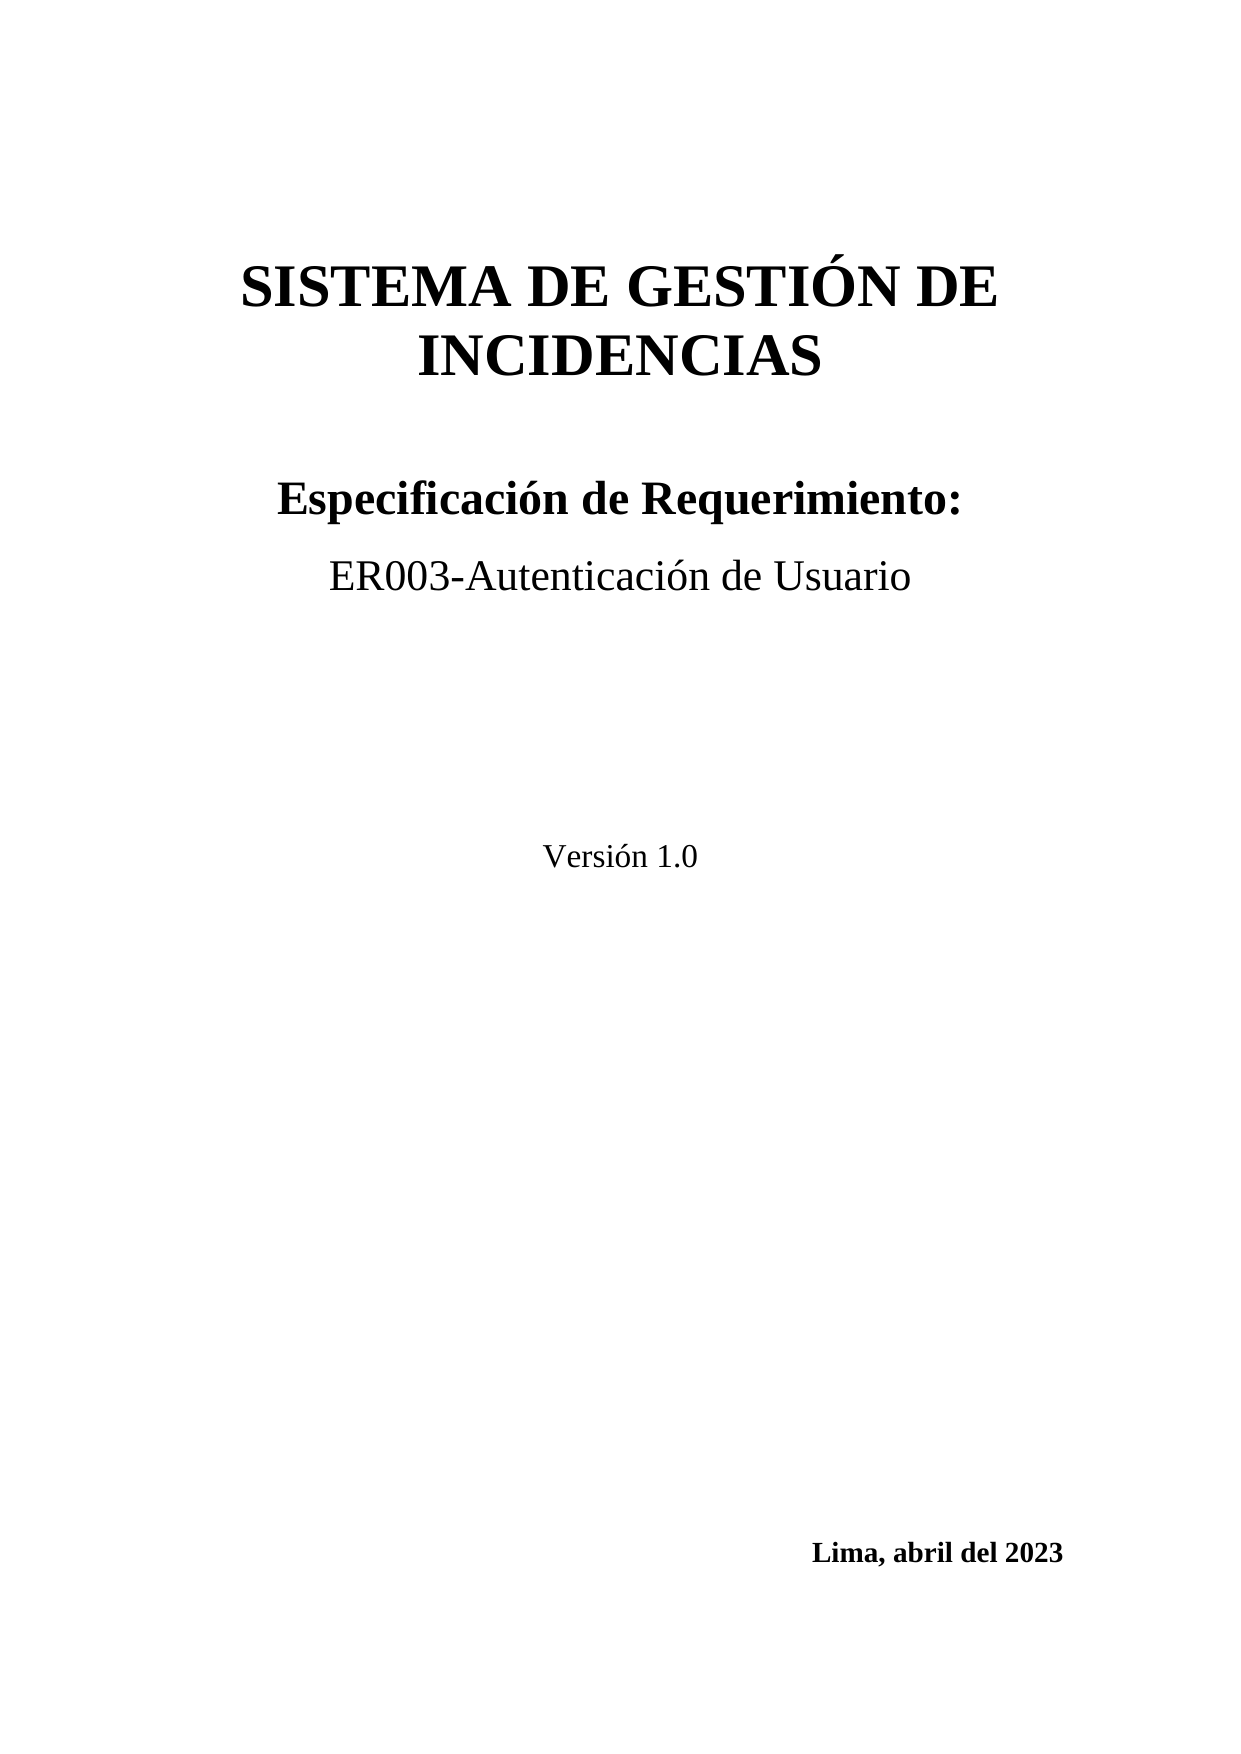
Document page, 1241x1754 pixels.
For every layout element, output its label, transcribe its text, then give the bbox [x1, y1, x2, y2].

text Lima, abril del 2023 [177, 1535, 1063, 1568]
subtitle ER003-Autenticación de Usuario [177, 549, 1063, 600]
text Versión 1.0 [177, 837, 1063, 875]
title SISTEMA DE GESTIÓN DE INCIDENCIAS [177, 250, 1063, 389]
subtitle Especificación de Requerimiento: [177, 469, 1063, 524]
